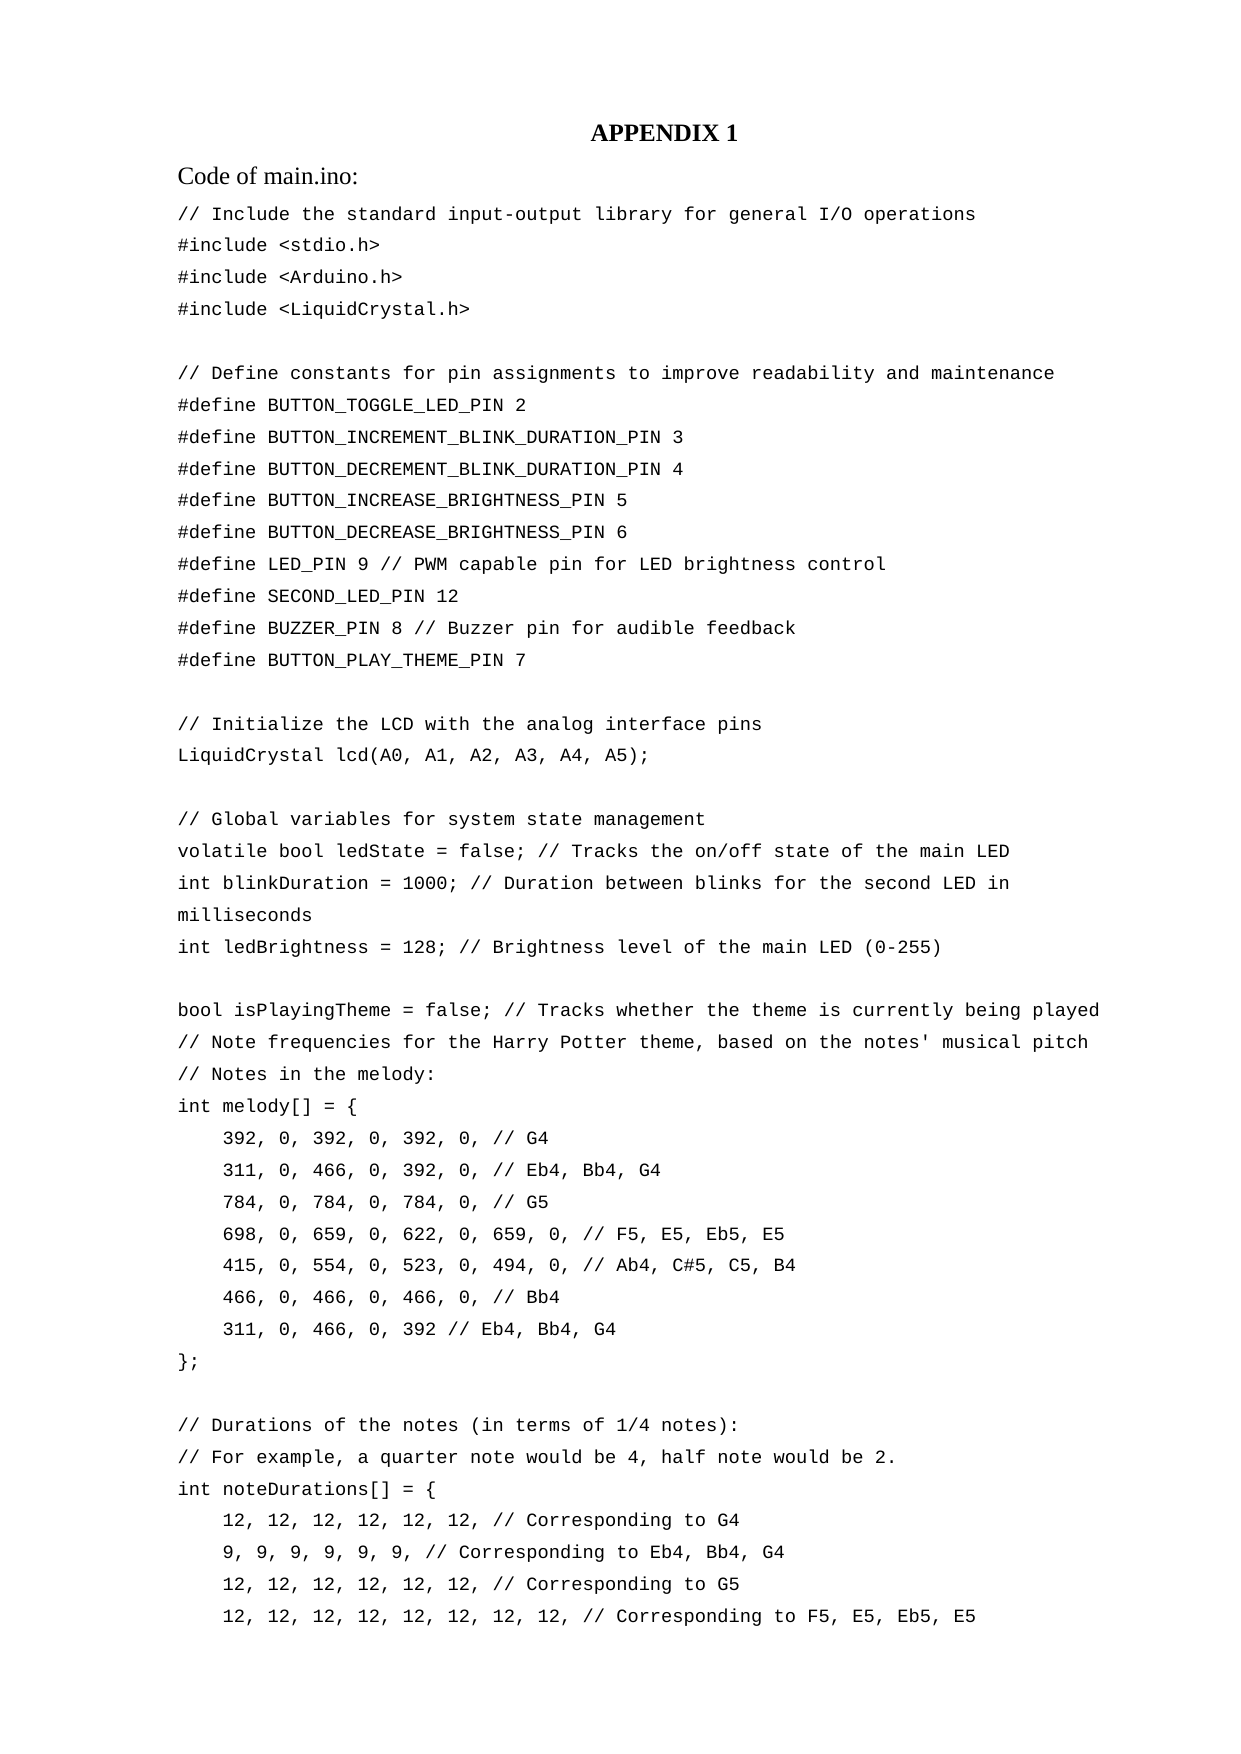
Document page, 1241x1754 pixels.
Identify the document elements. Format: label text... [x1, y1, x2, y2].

text // Note frequencies for the Harry Potter theme, based on the notes' musical pitch [177, 1033, 1152, 1054]
text // Durations of the notes (in terms of 1/4 notes): [177, 1416, 1152, 1437]
text #include <stdio.h> [177, 236, 1152, 257]
text #define BUTTON_DECREMENT_BLINK_DURATION_PIN 4 [177, 459, 1152, 481]
text bool isPlayingTheme = false; // Tracks whether the theme is currently being played [177, 1001, 1152, 1022]
text APPENDIX 1 [177, 118, 1152, 147]
text #define SECOND_LED_PIN 12 [177, 587, 1152, 608]
text // For example, a quarter note would be 4, half note would be 2. [177, 1447, 1152, 1469]
text // Define constants for pin assignments to improve readability and maintenance [177, 364, 1152, 385]
text 9, 9, 9, 9, 9, 9, // Corresponding to Eb4, Bb4, G4 [177, 1543, 1152, 1564]
text #define LED_PIN 9 // PWM capable pin for LED brightness control [177, 555, 1152, 576]
text }; [177, 1352, 1152, 1373]
text #define BUTTON_INCREMENT_BLINK_DURATION_PIN 3 [177, 427, 1152, 449]
text #define BUTTON_INCREASE_BRIGHTNESS_PIN 5 [177, 491, 1152, 512]
text 12, 12, 12, 12, 12, 12, // Corresponding to G5 [177, 1575, 1152, 1596]
text LiquidCrystal lcd(A0, A1, A2, A3, A4, A5); [177, 746, 1152, 767]
text 784, 0, 784, 0, 784, 0, // G5 [177, 1192, 1152, 1214]
text #define BUTTON_TOGGLE_LED_PIN 2 [177, 396, 1152, 417]
text #define BUTTON_DECREASE_BRIGHTNESS_PIN 6 [177, 523, 1152, 544]
text #define BUZZER_PIN 8 // Buzzer pin for audible feedback [177, 619, 1152, 640]
text // Notes in the melody: [177, 1065, 1152, 1086]
text 698, 0, 659, 0, 622, 0, 659, 0, // F5, E5, Eb5, E5 [177, 1224, 1152, 1246]
text int melody[] = { [177, 1097, 1152, 1118]
text 466, 0, 466, 0, 466, 0, // Bb4 [177, 1288, 1152, 1309]
text int blinkDuration = 1000; // Duration between blinks for the second LED in milliseconds [177, 874, 1152, 927]
text 311, 0, 466, 0, 392, 0, // Eb4, Bb4, G4 [177, 1161, 1152, 1182]
text 12, 12, 12, 12, 12, 12, // Corresponding to G4 [177, 1511, 1152, 1532]
text int ledBrightness = 128; // Brightness level of the main LED (0-255) [177, 937, 1152, 959]
text #define BUTTON_PLAY_THEME_PIN 7 [177, 651, 1152, 672]
text int noteDurations[] = { [177, 1479, 1152, 1501]
text // Global variables for system state management [177, 810, 1152, 831]
text volatile bool ledState = false; // Tracks the on/off state of the main LED [177, 842, 1152, 863]
text // Initialize the LCD with the analog interface pins [177, 714, 1152, 736]
text 311, 0, 466, 0, 392 // Eb4, Bb4, G4 [177, 1320, 1152, 1341]
text // Include the standard input-output library for general I/O operations [177, 204, 1152, 226]
text 392, 0, 392, 0, 392, 0, // G4 [177, 1129, 1152, 1150]
text #include <LiquidCrystal.h> [177, 300, 1152, 321]
text #include <Arduino.h> [177, 268, 1152, 289]
text 12, 12, 12, 12, 12, 12, 12, 12, // Corresponding to F5, E5, Eb5, E5 [177, 1607, 1152, 1628]
text Code of main.ino: [177, 161, 1152, 190]
text 415, 0, 554, 0, 523, 0, 494, 0, // Ab4, C#5, C5, B4 [177, 1256, 1152, 1277]
